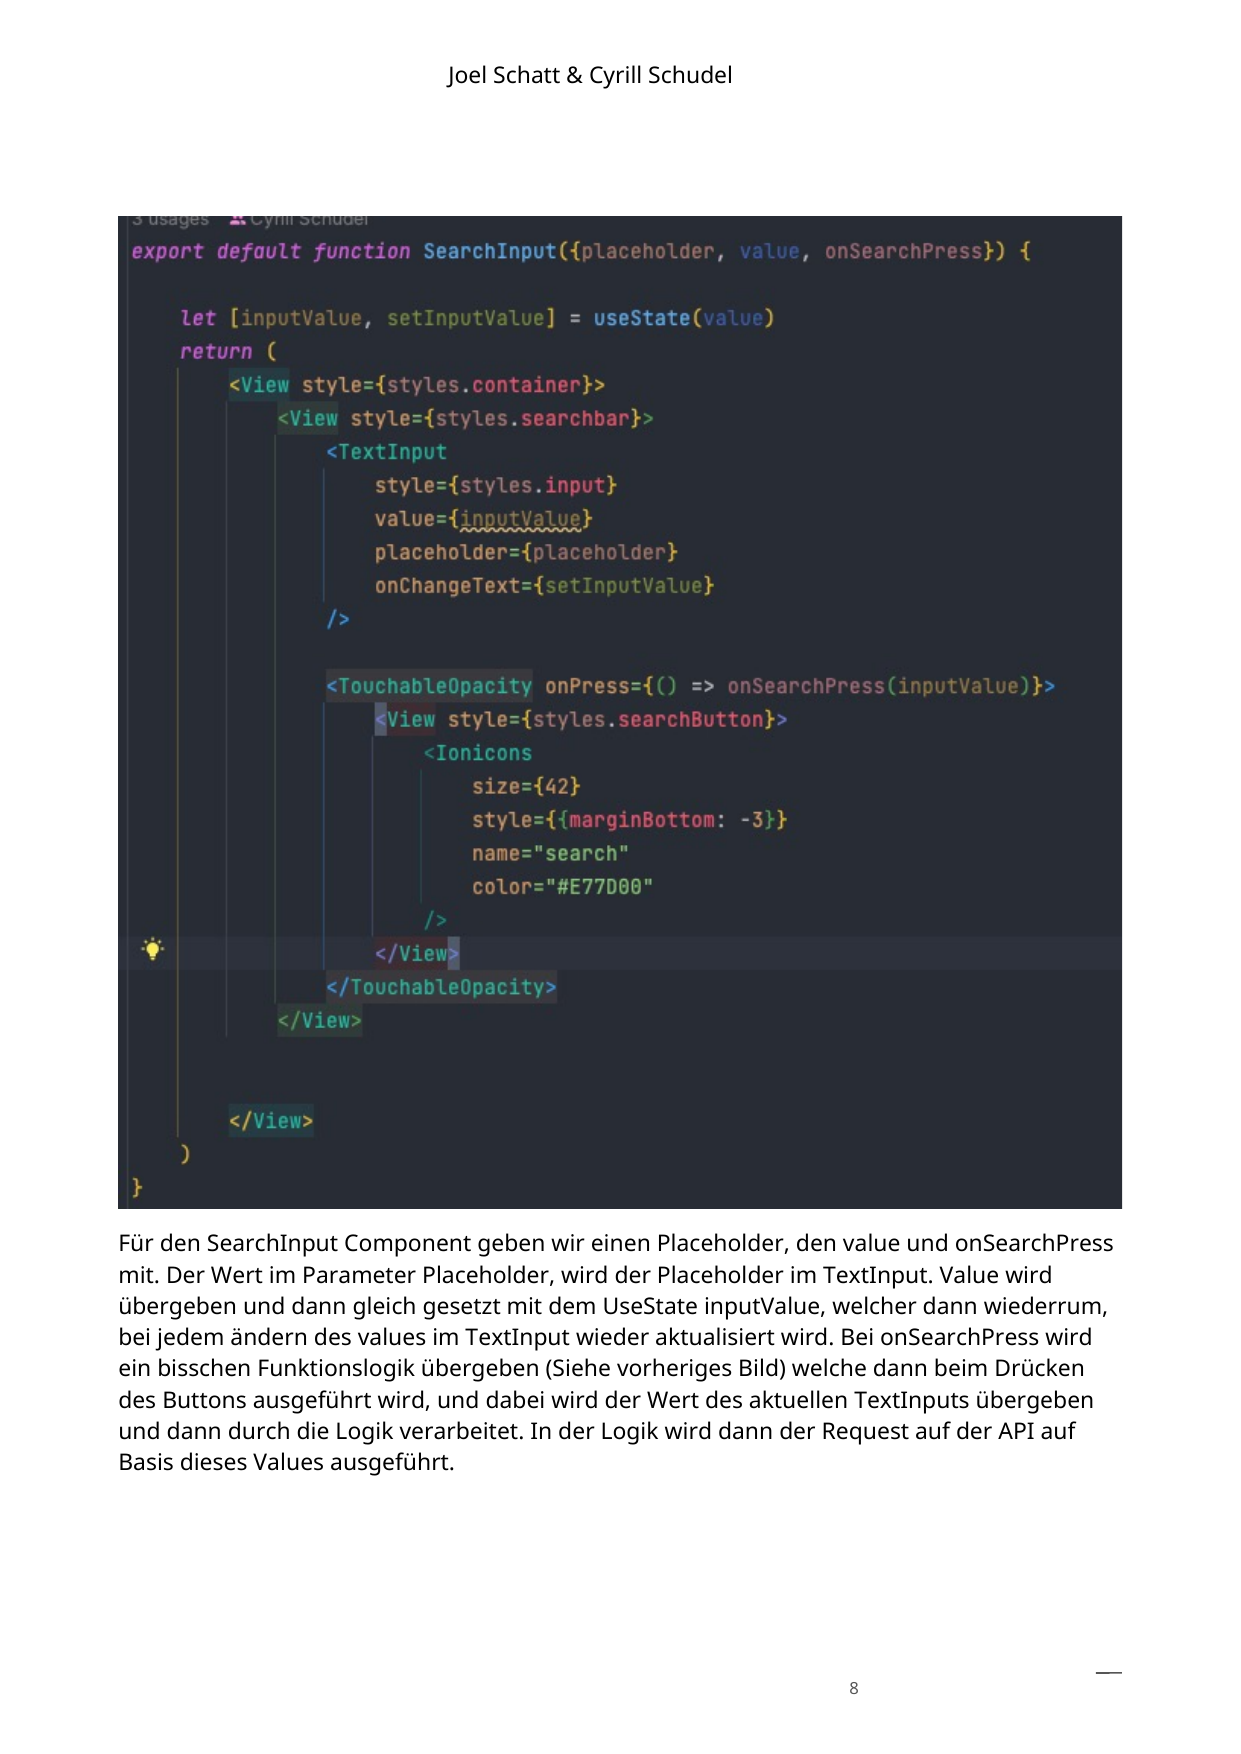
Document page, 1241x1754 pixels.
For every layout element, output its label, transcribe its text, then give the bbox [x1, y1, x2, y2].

text Für den SearchInput Component geben wir einen Placeholder, den value und onSearchPress mit. Der Wert im Parameter Placeholder, wird der Placeholder im TextInput. Value wird übergeben und dann gleich gesetzt mit dem UseState inputValue, welcher dann wiederrum, bei jedem ändern des values im TextInput wieder aktualisiert wird. Bei onSearchPress wird ein bisschen Funktionslogik übergeben (Siehe vorheriges Bild) welche dann beim Drücken des Buttons ausgeführt wird, und dabei wird der Wert des aktuellen TextInputs übergeben und dann durch die Logik verarbeitet. In der Logik wird dann der Request auf der API auf Basis dieses Values ausgeführt. [118, 1227, 1122, 1477]
picture [118, 216, 1123, 1209]
